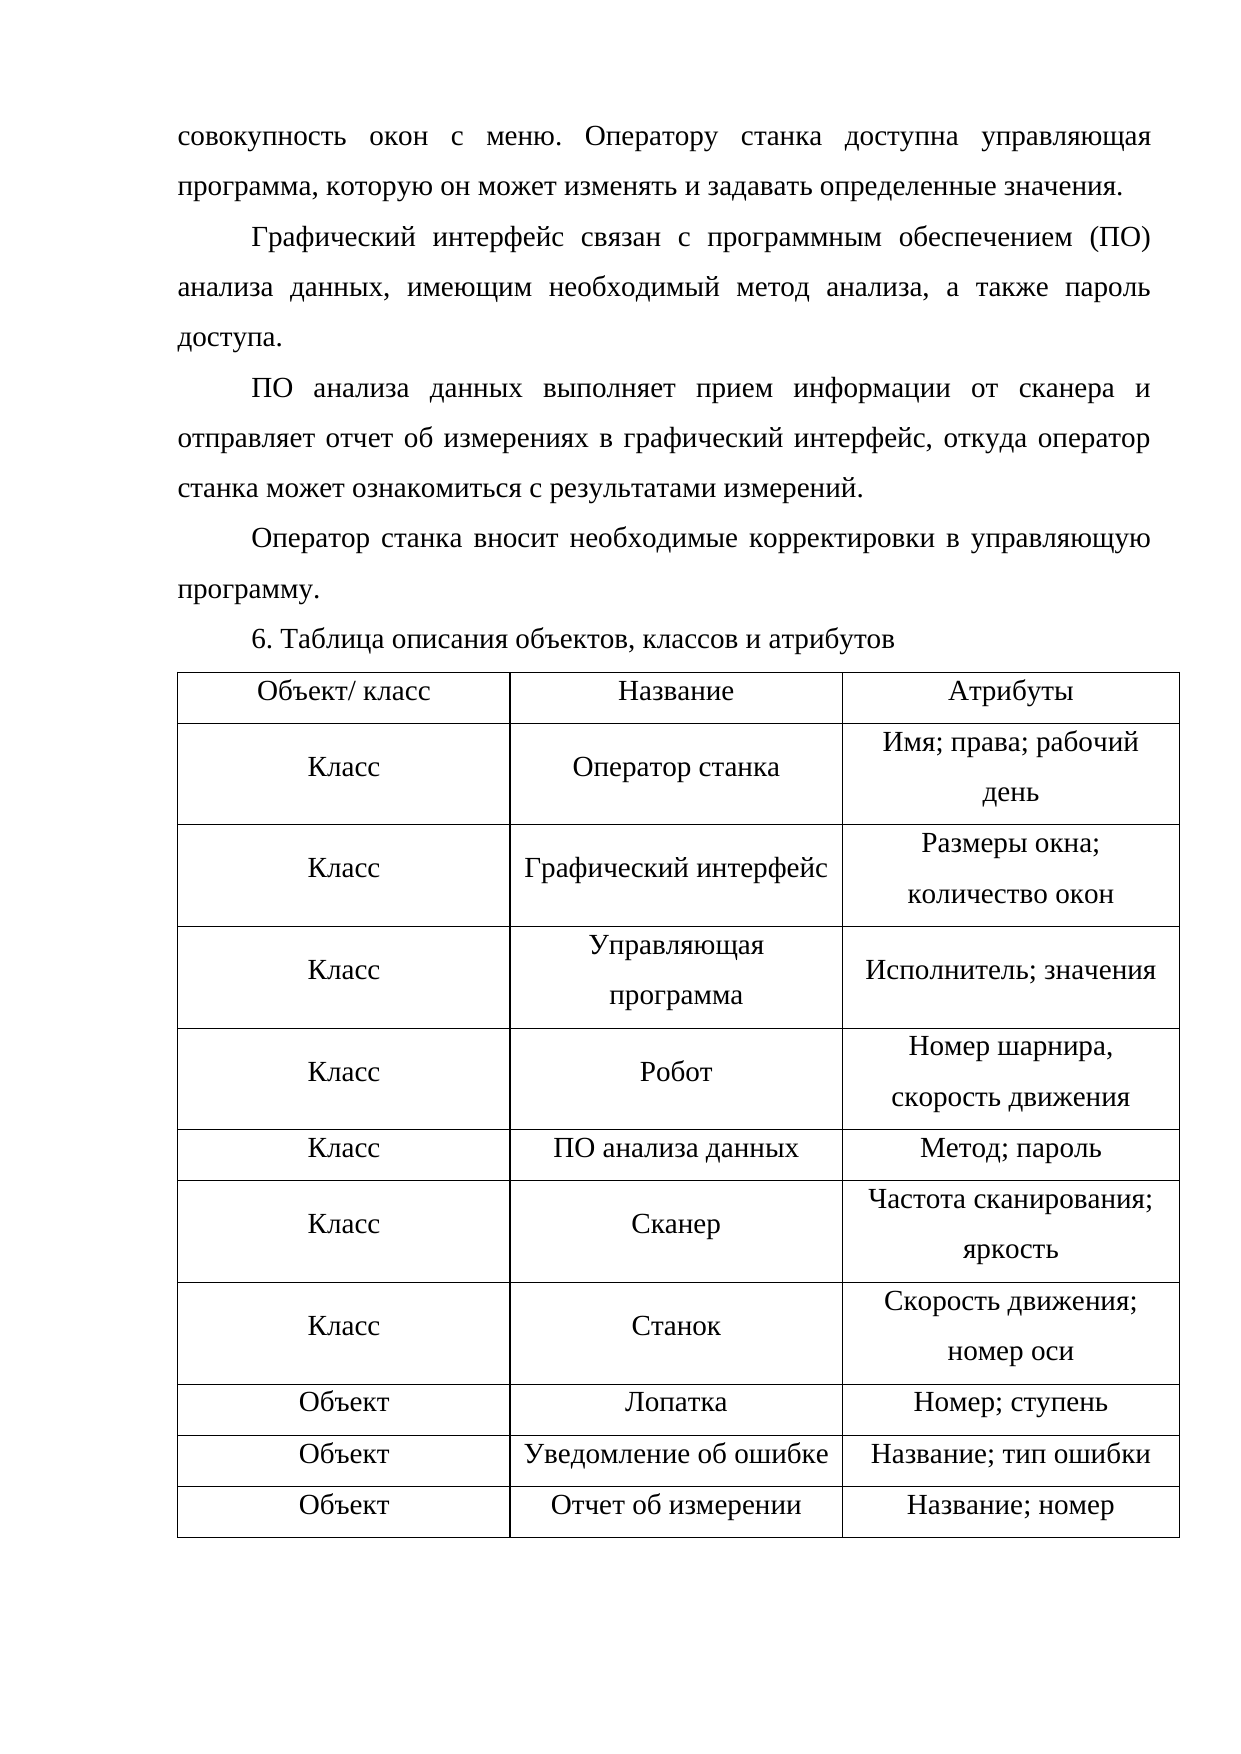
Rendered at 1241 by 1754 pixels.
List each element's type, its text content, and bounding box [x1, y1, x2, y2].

table_cell Сканер [511, 1181, 842, 1282]
text Оператор станка вносит необходимые корректировки в управляющую программу. [177, 521, 1152, 604]
table_cell Управляющая программа [511, 927, 842, 1027]
table_cell ПО анализа данных [511, 1130, 842, 1180]
table_cell Размеры окна; количество окон [843, 825, 1179, 926]
table_cell Класс [178, 927, 509, 1027]
table_cell Скорость движения; номер оси [843, 1283, 1179, 1383]
table_cell Класс [178, 1029, 509, 1129]
text ПО анализа данных выполняет прием информации от сканера и отправляет отчет об измерениях в графический интерфейс, откуда оператор станка может ознакомиться с результатами измерений. [177, 370, 1152, 504]
table_cell Метод; пароль [843, 1130, 1179, 1180]
table_cell Класс [178, 1130, 509, 1180]
table_cell Робот [511, 1029, 842, 1129]
table_header Атрибуты [843, 673, 1179, 723]
table_cell Номер; ступень [843, 1385, 1179, 1435]
table_header Объект/ класс [178, 673, 509, 723]
table_cell Название; номер [843, 1487, 1179, 1537]
table_cell Класс [178, 1181, 509, 1282]
table_cell Объект [178, 1436, 509, 1486]
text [177, 118, 1152, 202]
table_cell Графический интерфейс [511, 825, 842, 926]
table_cell Имя; права; рабочий день [843, 724, 1179, 824]
table_cell Уведомление об ошибке [511, 1436, 842, 1486]
table_cell Объект [178, 1385, 509, 1435]
table_cell Частота сканирования; яркость [843, 1181, 1179, 1282]
text Графический интерфейс связан с программным обеспечением (ПО) анализа данных, имеющим необходимый метод анализа, а также пароль доступа. [177, 219, 1152, 353]
table_cell Класс [178, 1283, 509, 1383]
table_cell Класс [178, 724, 509, 824]
table_cell Номер шарнира, скорость движения [843, 1029, 1179, 1129]
text 6. Таблица описания объектов, классов и атрибутов [177, 621, 1152, 655]
table_cell Класс [178, 825, 509, 926]
table_cell Название; тип ошибки [843, 1436, 1179, 1486]
table_cell Оператор станка [511, 724, 842, 824]
table_cell Станок [511, 1283, 842, 1383]
table_cell Объект [178, 1487, 509, 1537]
table_cell Отчет об измерении [511, 1487, 842, 1537]
table_cell Исполнитель; значения [843, 927, 1179, 1027]
table_header Название [511, 673, 842, 723]
table_cell Лопатка [511, 1385, 842, 1435]
